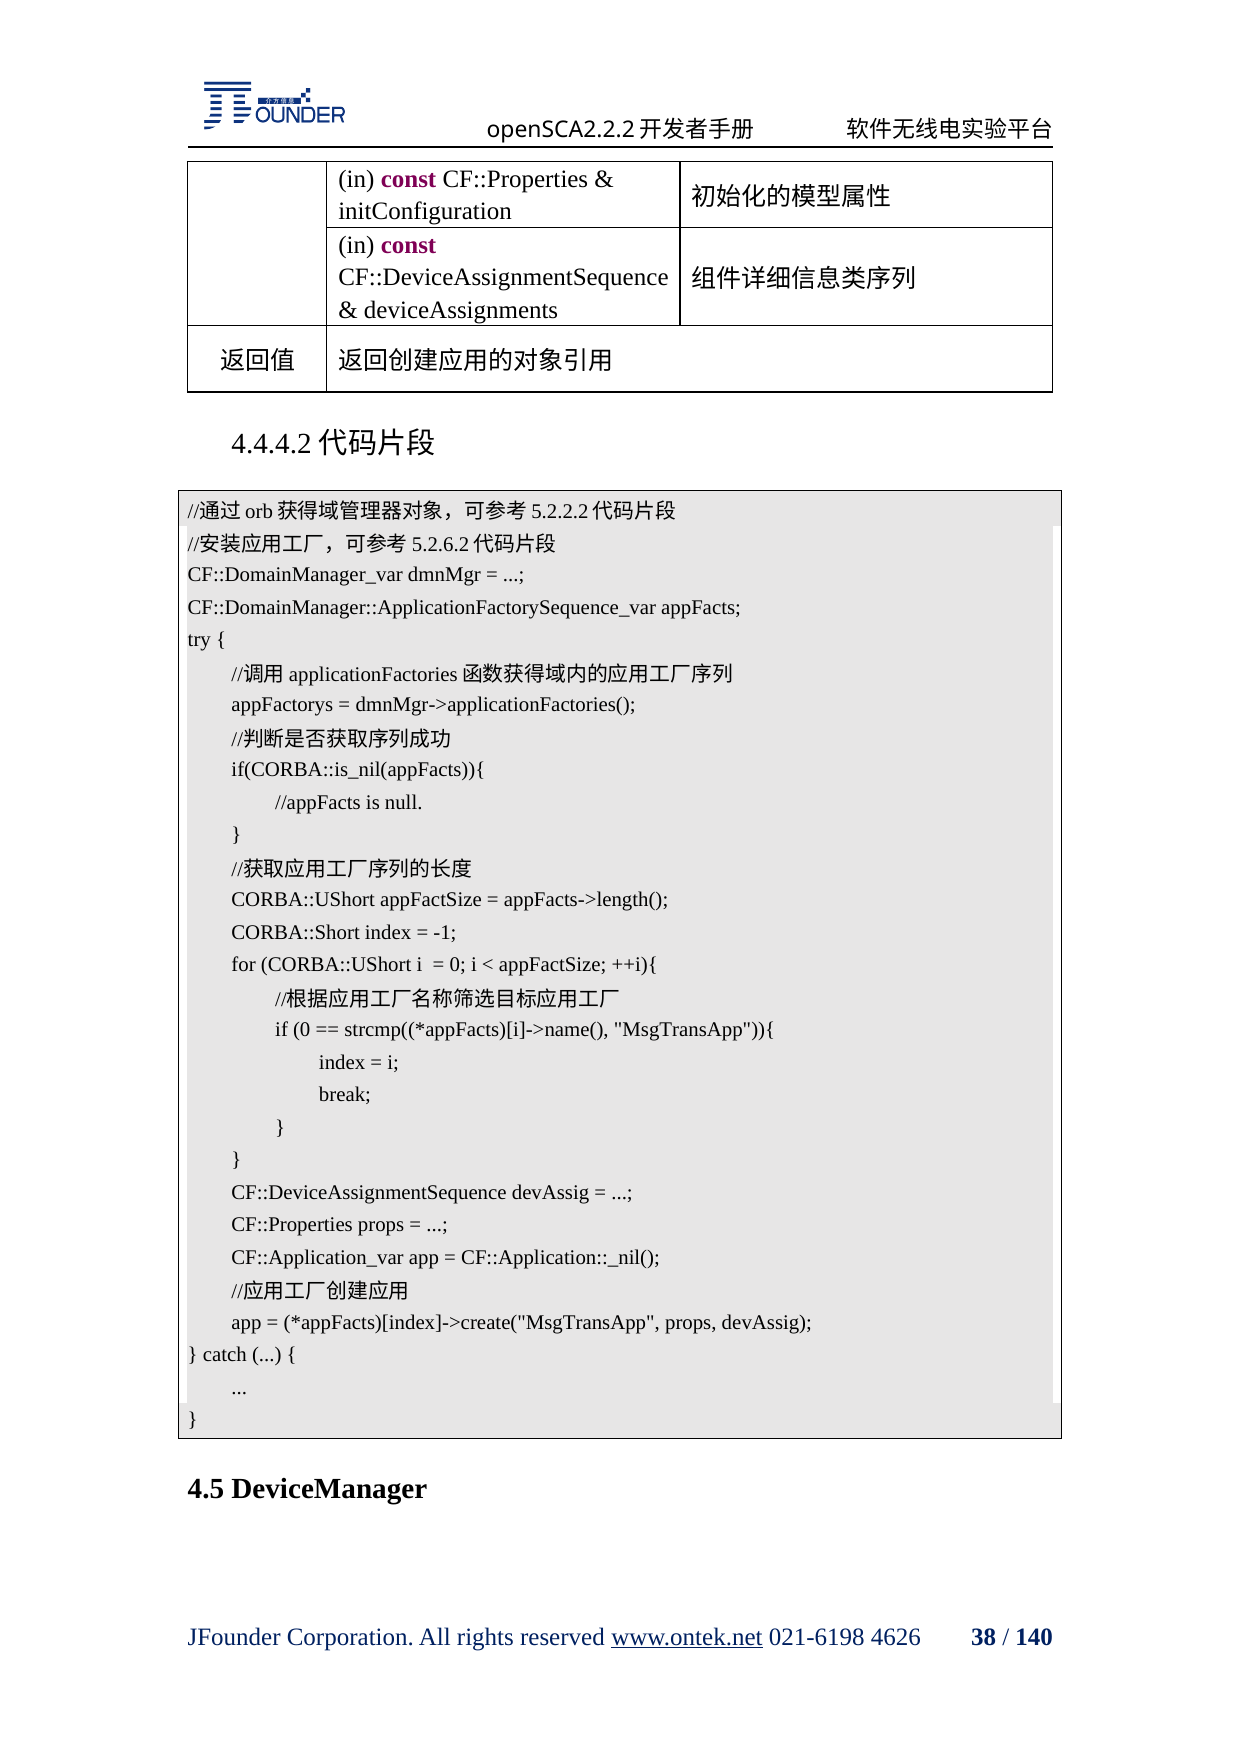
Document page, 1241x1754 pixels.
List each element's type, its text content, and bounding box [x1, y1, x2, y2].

text } [187, 1111, 1053, 1143]
text CF::DomainManager_var dmnMgr = ...; [187, 558, 1053, 591]
text CF::DomainManager::ApplicationFactorySequence_var appFacts; [187, 591, 1053, 623]
text //获取应用工厂序列的长度 [187, 851, 1053, 883]
table_cell 组件详细信息类序列 [681, 228, 1052, 325]
text break; [187, 1078, 1053, 1111]
text CF::Properties props = ...; [187, 1208, 1053, 1241]
text app = (*appFacts)[index]->create("MsgTransApp", props, devAssig); [187, 1306, 1053, 1338]
text //判断是否获取序列成功 [187, 721, 1053, 753]
table_cell 返回创建应用的对象引用 [327, 326, 1052, 391]
table_cell 初始化的模型属性 [681, 162, 1052, 227]
text ... [187, 1371, 1053, 1400]
text //appFacts is null. [187, 786, 1053, 818]
text if(CORBA::is_nil(appFacts)){ [187, 753, 1053, 786]
table_cell (in) const CF::Properties & initConfiguration [327, 162, 679, 227]
text //安装应用工厂，可参考5.2.6.2代码片段 [187, 526, 1053, 558]
text //调用applicationFactories函数获得域内的应用工厂序列 [187, 656, 1053, 688]
text //根据应用工厂名称筛选目标应用工厂 [187, 981, 1053, 1013]
text try { [187, 623, 1053, 656]
text for (CORBA::UShort i = 0; i < appFactSize; ++i){ [187, 948, 1053, 981]
text DeviceManager [187, 1455, 1053, 1520]
picture [187, 73, 361, 138]
text CF::DeviceAssignmentSequence devAssig = ...; [187, 1176, 1053, 1208]
text 代码片段 [187, 409, 1053, 474]
text } [187, 818, 1053, 851]
text index = i; [187, 1046, 1053, 1078]
text //通过orb获得域管理器对象，可参考5.2.2.2代码片段 [179, 491, 1061, 526]
text } [187, 1143, 1053, 1176]
text CORBA::Short index = -1; [187, 916, 1053, 948]
text CF::Application_var app = CF::Application::_nil(); [187, 1241, 1053, 1273]
text CORBA::UShort appFactSize = appFacts->length(); [187, 883, 1053, 916]
text } catch (...) { [187, 1338, 1053, 1371]
table_cell (in) const CF::DeviceAssignmentSequence & deviceAssignments [327, 228, 679, 325]
table_cell 参数 [188, 162, 326, 325]
text appFactorys = dmnMgr->applicationFactories(); [187, 688, 1053, 721]
table_cell 返回值 [188, 326, 326, 391]
text } [179, 1400, 1061, 1438]
text //应用工厂创建应用 [187, 1273, 1053, 1306]
text if (0 == strcmp((*appFacts)[i]->name(), "MsgTransApp")){ [187, 1013, 1053, 1046]
